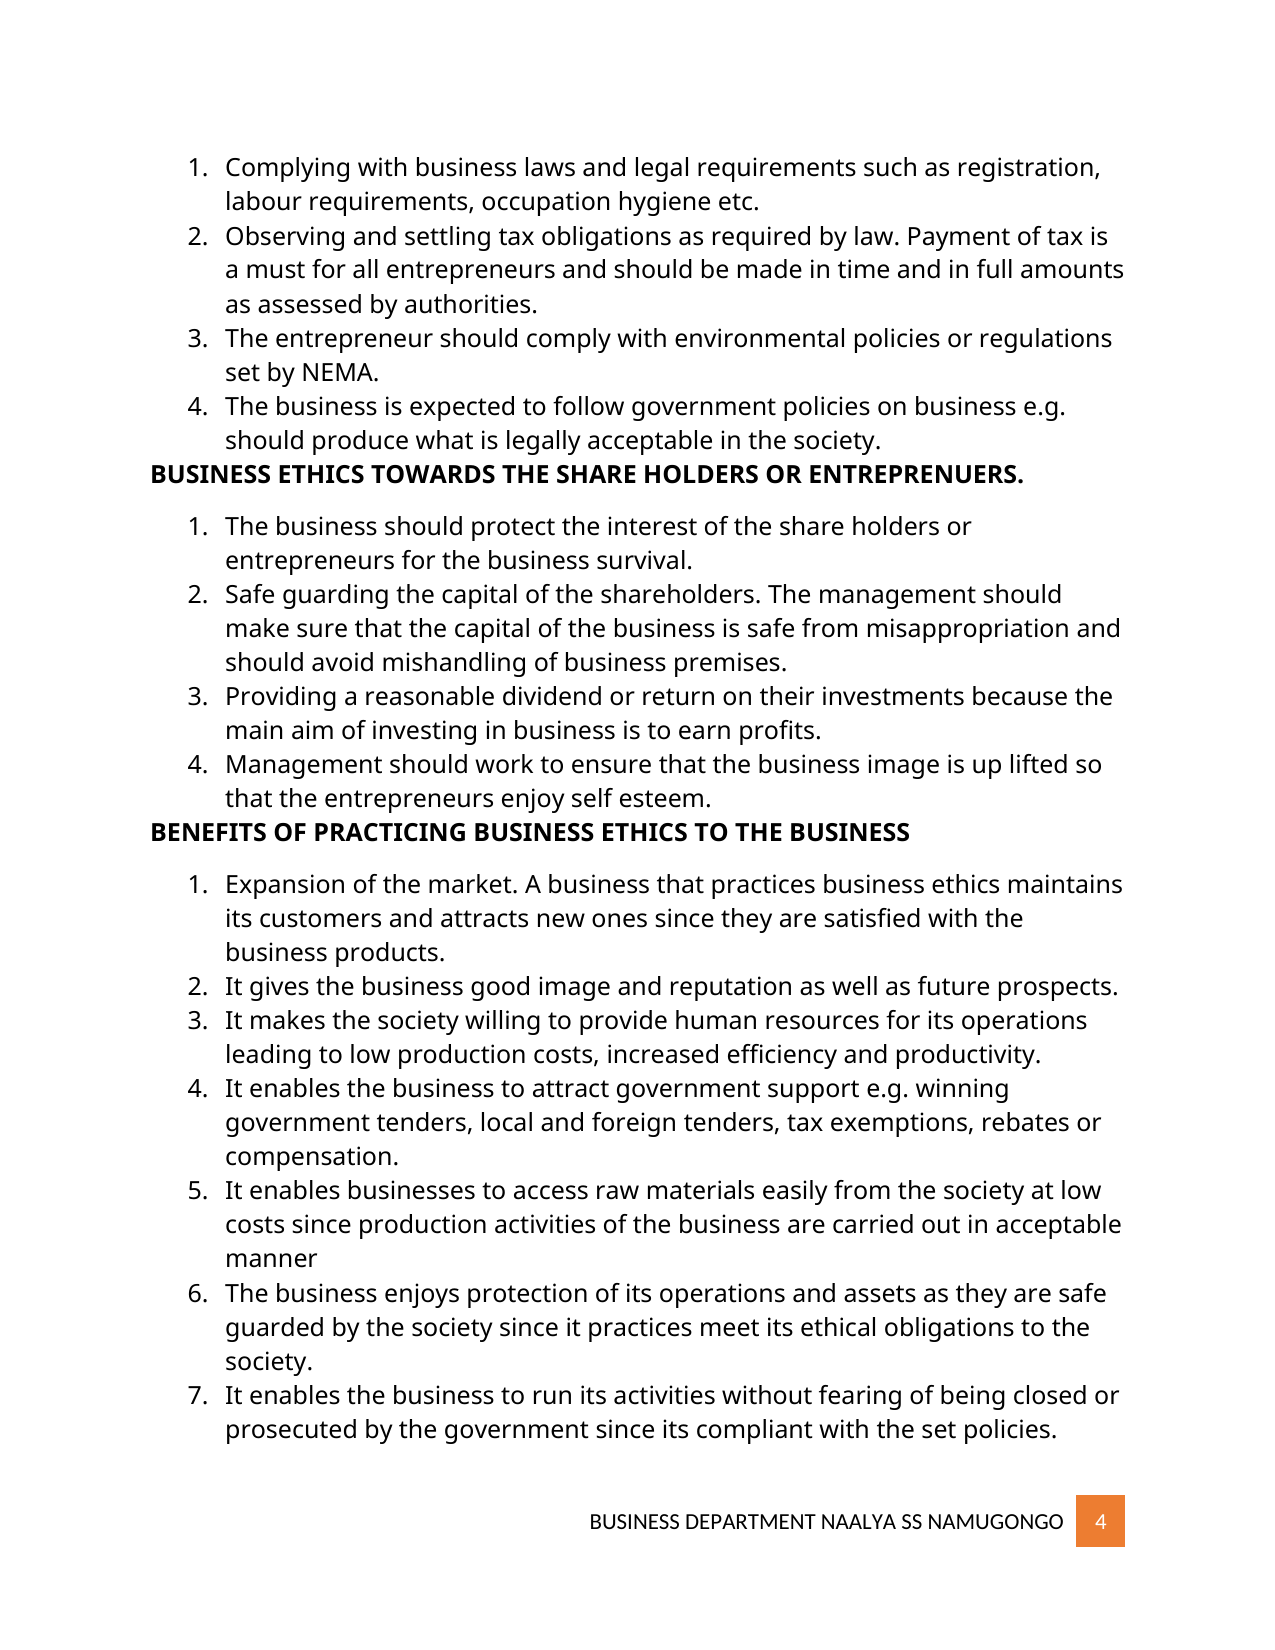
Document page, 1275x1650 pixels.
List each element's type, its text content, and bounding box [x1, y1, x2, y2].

list Complying with business laws and legal requirements such as registration, labour requirements, occupation hygiene etc. [187, 150, 1125, 218]
list Safe guarding the capital of the shareholders. The management should make sure that the capital of the business is safe from misappropriation and should avoid mishandling of business premises. [187, 576, 1125, 678]
list It gives the business good image and reputation as well as future prospects. [187, 969, 1125, 1003]
list The entrepreneur should comply with environmental policies or regulations set by NEMA. [187, 320, 1125, 388]
list Management should work to ensure that the business image is up lifted so that the entrepreneurs enjoy self esteem. [187, 747, 1125, 815]
list The business should protect the interest of the share holders or entrepreneurs for the business survival. [187, 508, 1125, 576]
list Expansion of the market. A business that practices business ethics maintains its customers and attracts new ones since they are satisfied with the business products. [187, 866, 1125, 969]
list The business enjoys protection of its operations and assets as they are safe guarded by the society since it practices meet its ethical obligations to the society. [187, 1275, 1125, 1377]
list Providing a reasonable dividend or return on their investments because the main aim of investing in business is to earn profits. [187, 678, 1125, 747]
list Observing and settling tax obligations as required by law. Payment of tax is a must for all entrepreneurs and should be made in time and in full amounts as assessed by authorities. [187, 218, 1125, 320]
list It enables the business to attract government support e.g. winning government tenders, local and foreign tenders, tax exemptions, rebates or compensation. [187, 1071, 1125, 1173]
list It makes the society willing to provide human resources for its operations leading to low production costs, increased efficiency and productivity. [187, 1003, 1125, 1071]
text BUSINESS ETHICS TOWARDS THE SHARE HOLDERS OR ENTREPRENUERS. [150, 457, 1125, 491]
list It enables the business to run its activities without fearing of being closed or prosecuted by the government since its compliant with the set policies. [187, 1377, 1125, 1446]
list It enables businesses to access raw materials easily from the society at low costs since production activities of the business are carried out in acceptable manner [187, 1173, 1125, 1275]
list The business is expected to follow government policies on business e.g. should produce what is legally acceptable in the society. [187, 388, 1125, 457]
text BENEFITS OF PRACTICING BUSINESS ETHICS TO THE BUSINESS [150, 815, 1125, 849]
